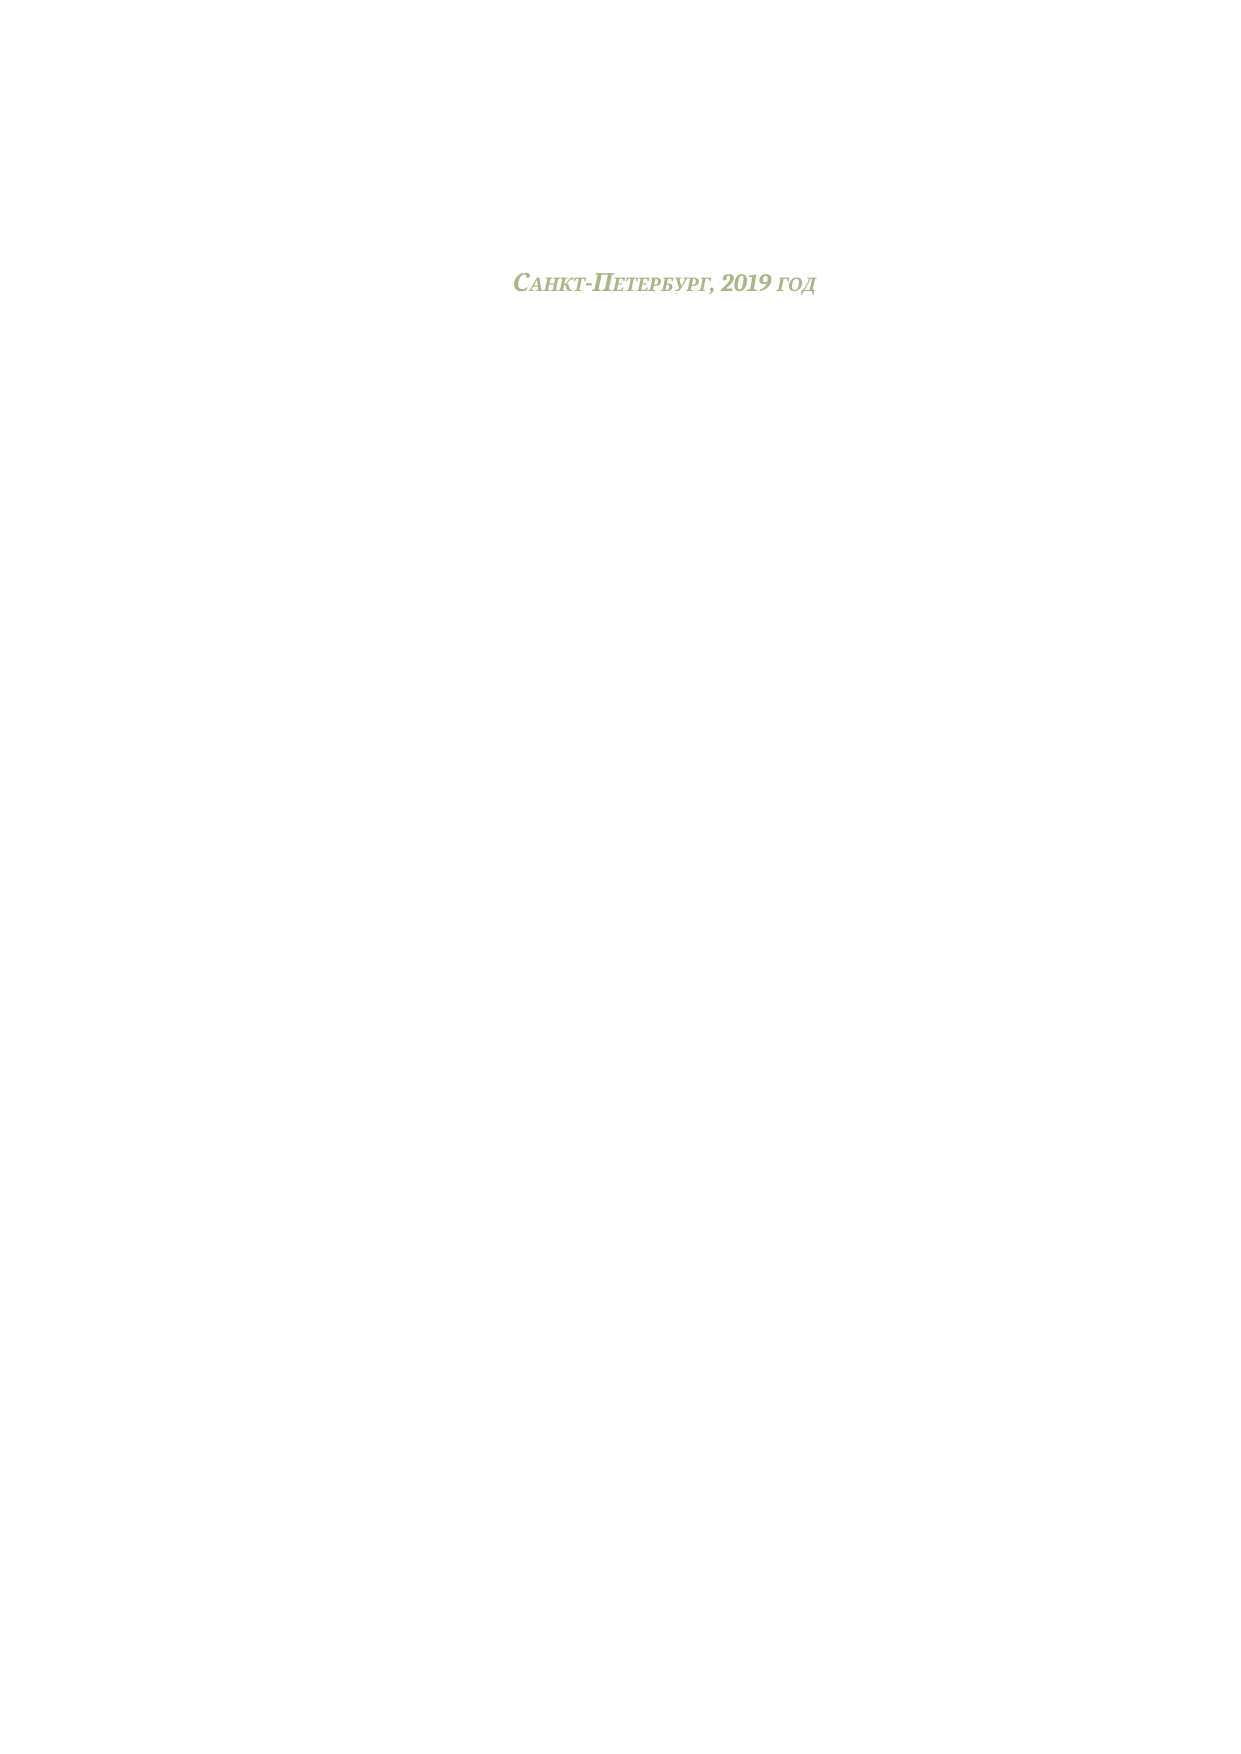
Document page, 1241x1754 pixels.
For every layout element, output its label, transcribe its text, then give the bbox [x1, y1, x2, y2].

text САНКТ-ПЕТЕРБУРГ, 2019 ГОД [512, 269, 1119, 297]
